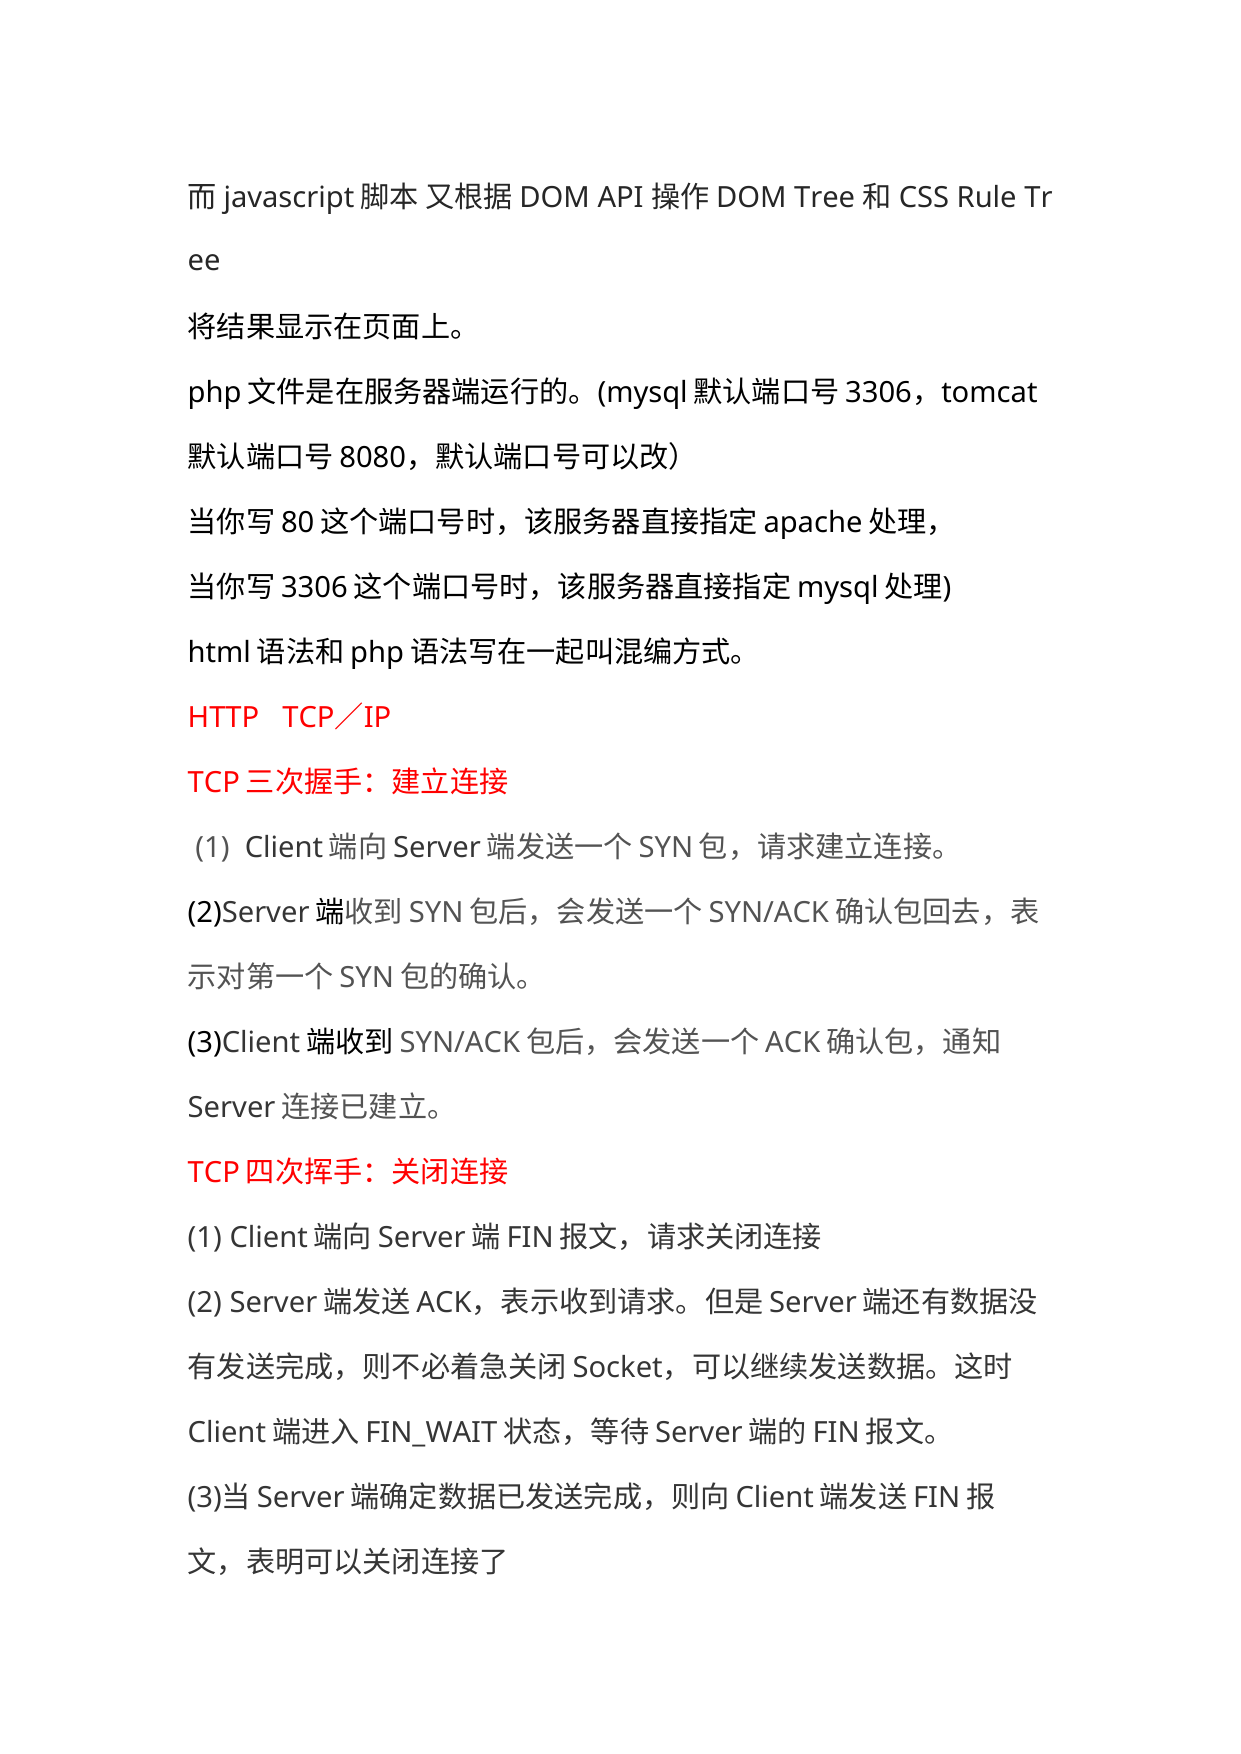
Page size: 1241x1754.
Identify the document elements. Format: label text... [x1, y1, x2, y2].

text (2) Server端发送ACK，表示收到请求。但是Server端还有数据没有发送完成，则不必着急关闭Socket，可以继续发送数据。这时Client端进入FIN_WAIT状态，等待Server端的FIN报文。 [187, 1267, 1053, 1462]
text TCP四次挥手：关闭连接 [187, 1137, 1053, 1202]
text php文件是在服务器端运行的。(mysql默认端口号3306，tomcat默认端口号8080，默认端口号可以改） [187, 357, 1053, 487]
text HTTP TCP／IP [187, 682, 1053, 747]
text (1) Client端向Server端FIN报文，请求关闭连接 [187, 1202, 1053, 1267]
text html语法和php语法写在一起叫混编方式。 [187, 617, 1053, 682]
text (3)Client端收到SYN/ACK包后，会发送一个ACK确认包，通知Server连接已建立。 [187, 1007, 1053, 1137]
text 而 javascript脚本 又根据 DOM API 操作 DOM Tree 和 CSS Rule Tree [187, 162, 1053, 292]
text TCP三次握手：建立连接 [187, 747, 1053, 812]
text (2)Server端收到SYN包后，会发送一个SYN/ACK确认包回去，表示对第一个SYN包的确认。 [187, 877, 1053, 1007]
text 将结果显示在页面上。 [187, 292, 1053, 357]
text (1) Client端向Server端发送一个SYN包，请求建立连接。 [187, 812, 1053, 877]
text 当你写80这个端口号时，该服务器直接指定apache处理， [187, 487, 1053, 552]
text (3)当Server端确定数据已发送完成，则向Client端发送FIN报文，表明可以关闭连接了 [187, 1462, 1053, 1592]
text 当你写3306这个端口号时，该服务器直接指定mysql处理) [187, 552, 1053, 617]
